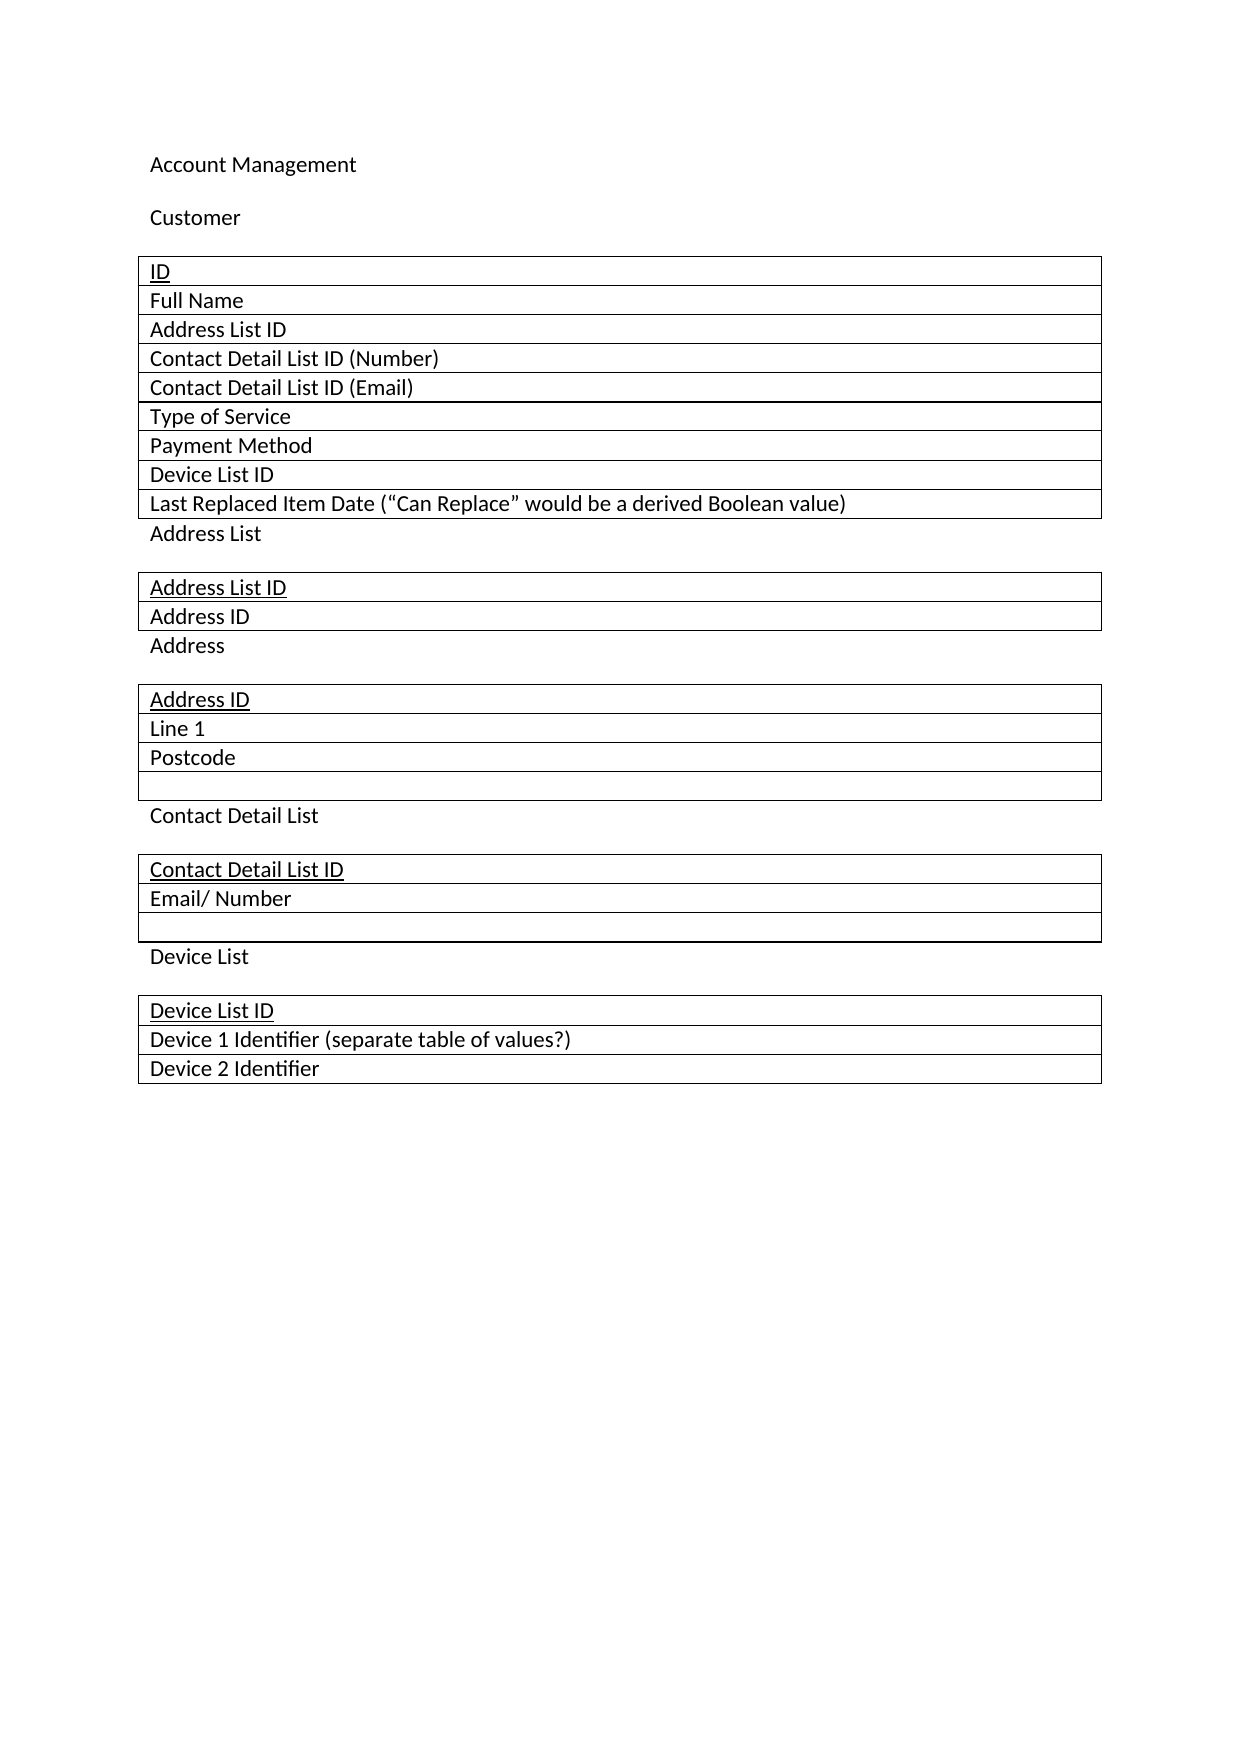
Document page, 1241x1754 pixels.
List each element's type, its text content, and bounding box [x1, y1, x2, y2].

table_header Address ID [139, 685, 1101, 713]
table_header Address List ID [139, 573, 1101, 601]
table_header ID [139, 257, 1101, 285]
text Customer [150, 203, 1090, 231]
table_cell Payment Method [139, 431, 1101, 459]
table_cell Device List ID [139, 461, 1101, 488]
table_cell [139, 913, 1101, 941]
table_cell Postcode [139, 743, 1101, 771]
table_cell Line 1 [139, 714, 1101, 742]
text Account Management [150, 150, 1090, 178]
text Device List [150, 943, 1090, 970]
text Address [150, 631, 1090, 659]
table_cell Address ID [139, 602, 1101, 630]
table_cell Device 2 Identifier [139, 1055, 1101, 1083]
table_cell Type of Service [139, 403, 1101, 430]
table_cell Address List ID [139, 315, 1101, 343]
table_cell Device 1 Identifier (separate table of values?) [139, 1026, 1101, 1053]
table_cell Email/ Number [139, 884, 1101, 912]
table_cell Contact Detail List ID (Email) [139, 373, 1101, 401]
table_cell [139, 772, 1101, 800]
table_header Contact Detail List ID [139, 855, 1101, 883]
table_header Device List ID [139, 996, 1101, 1024]
table_cell Full Name [139, 286, 1101, 314]
table_cell Last Replaced Item Date (“Can Replace” would be a derived Boolean value) [139, 490, 1101, 518]
text Contact Detail List [150, 801, 1090, 829]
table_cell Contact Detail List ID (Number) [139, 344, 1101, 372]
text Address List [150, 519, 1090, 547]
